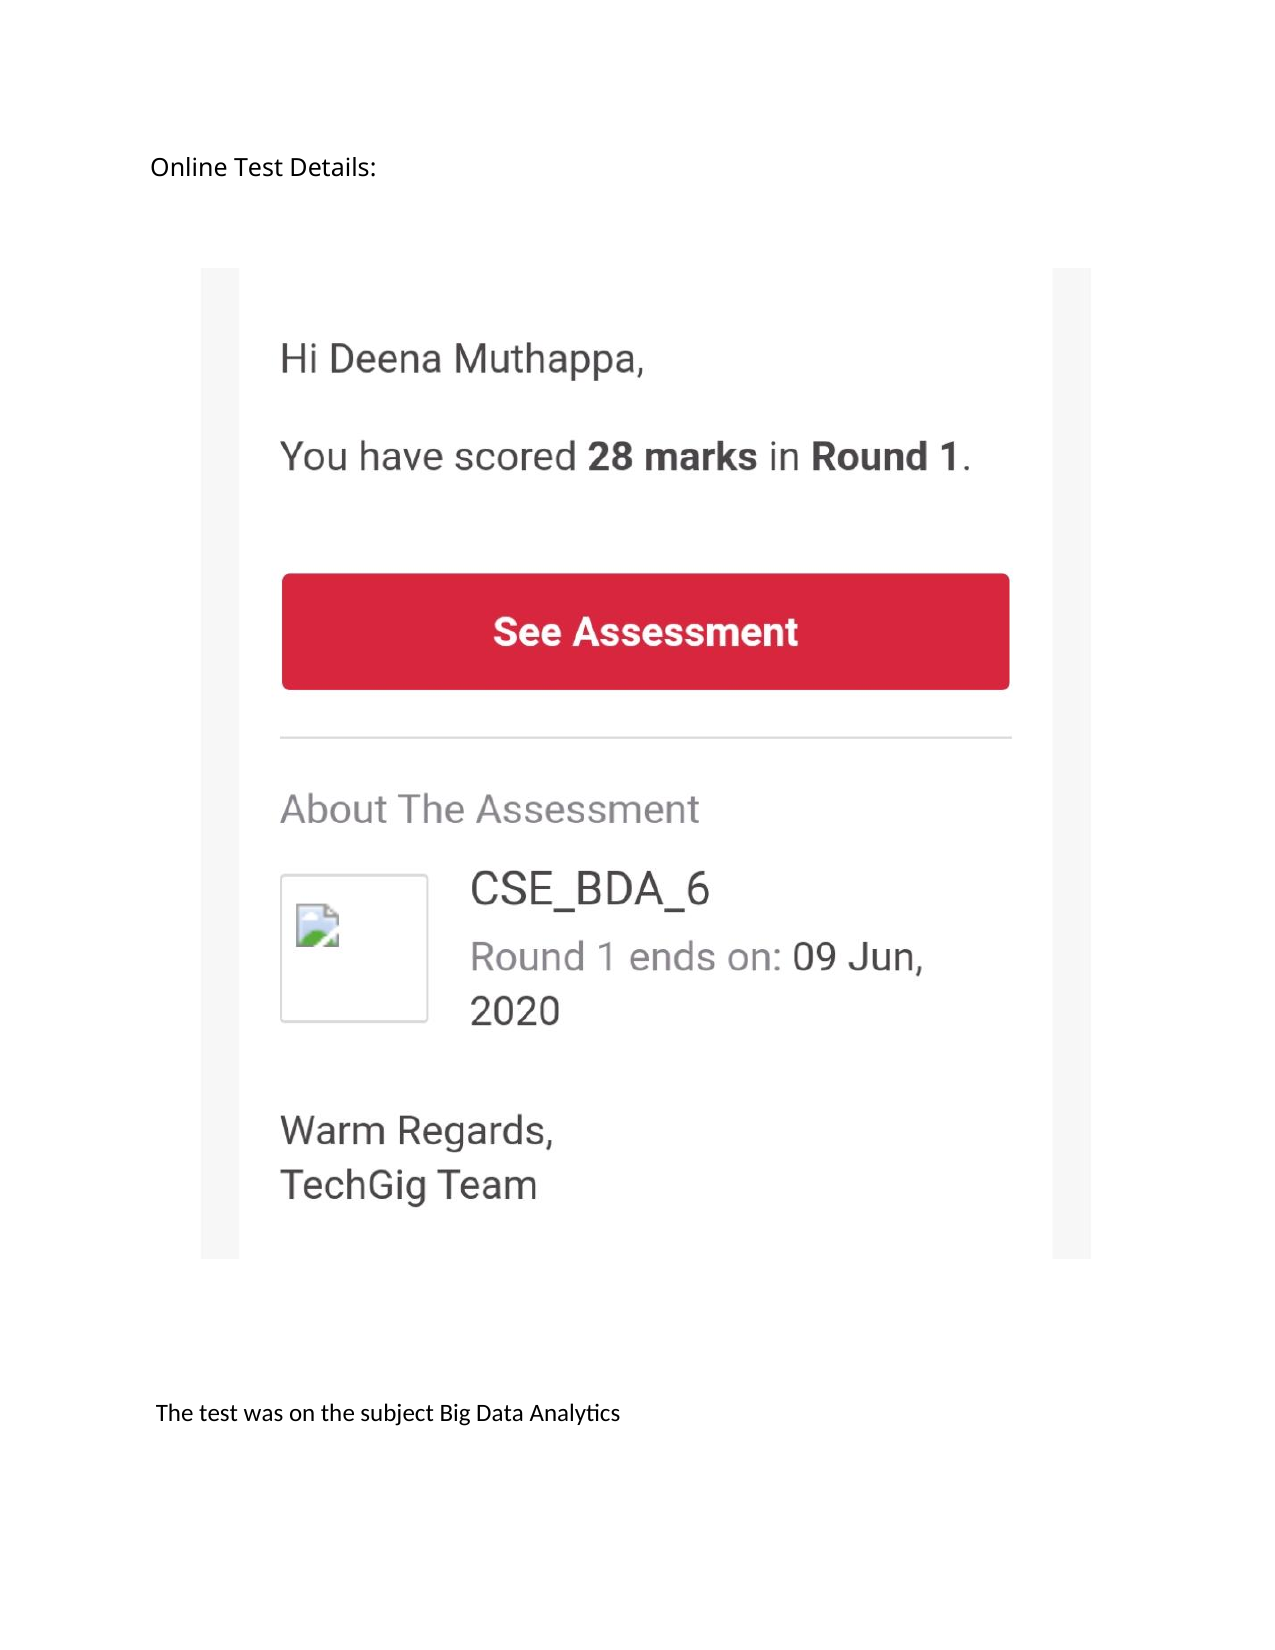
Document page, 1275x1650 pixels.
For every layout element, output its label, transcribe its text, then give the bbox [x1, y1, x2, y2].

text The test was on the subject Big Data Analytics [150, 1397, 1125, 1428]
text Online Test Details: [150, 150, 1125, 184]
picture [157, 268, 1133, 1259]
